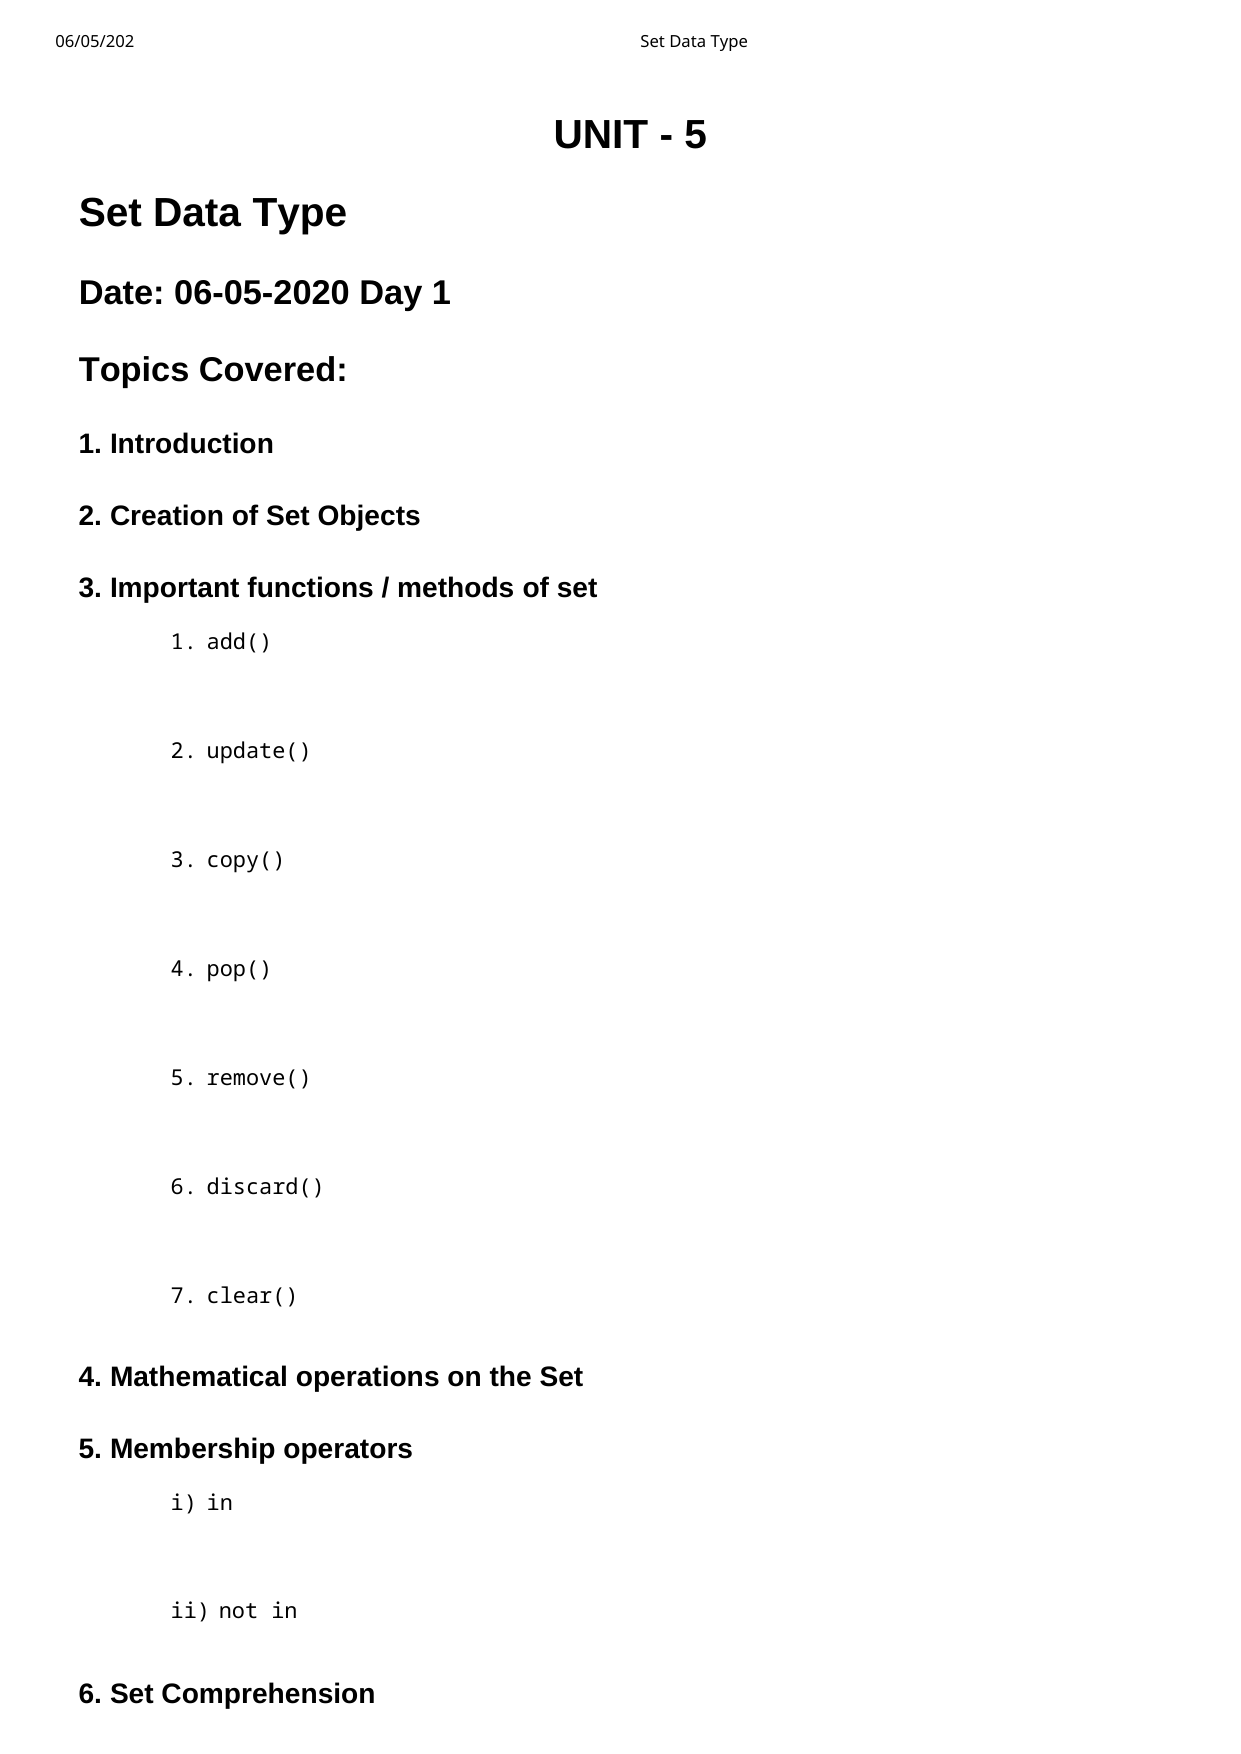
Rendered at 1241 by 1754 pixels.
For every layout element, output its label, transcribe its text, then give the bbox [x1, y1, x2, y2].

list Membership operators [78, 1432, 1196, 1464]
list clear() [170, 1280, 1196, 1309]
text Topics Covered: [78, 349, 1196, 389]
subtitle Introduction [78, 427, 1196, 459]
subtitle UNIT - 5 [89, 110, 1171, 157]
subtitle Date: 06-05-2020 Day 1 [78, 272, 1196, 312]
text Set Data Type [78, 188, 1196, 235]
list copy() [170, 844, 1196, 873]
list remove() [170, 1062, 1196, 1091]
list update() [170, 734, 1196, 764]
list pop() [170, 953, 1196, 982]
subtitle Set Comprehension [78, 1677, 1196, 1709]
subtitle Important functions / methods of set [78, 571, 1196, 603]
list Creation of Set Objects [78, 499, 1196, 531]
list discard() [170, 1171, 1196, 1200]
list add() [170, 626, 1196, 655]
subtitle Mathematical operations on the Set [78, 1359, 1196, 1392]
list in [170, 1486, 1196, 1516]
list not in [170, 1595, 1196, 1625]
